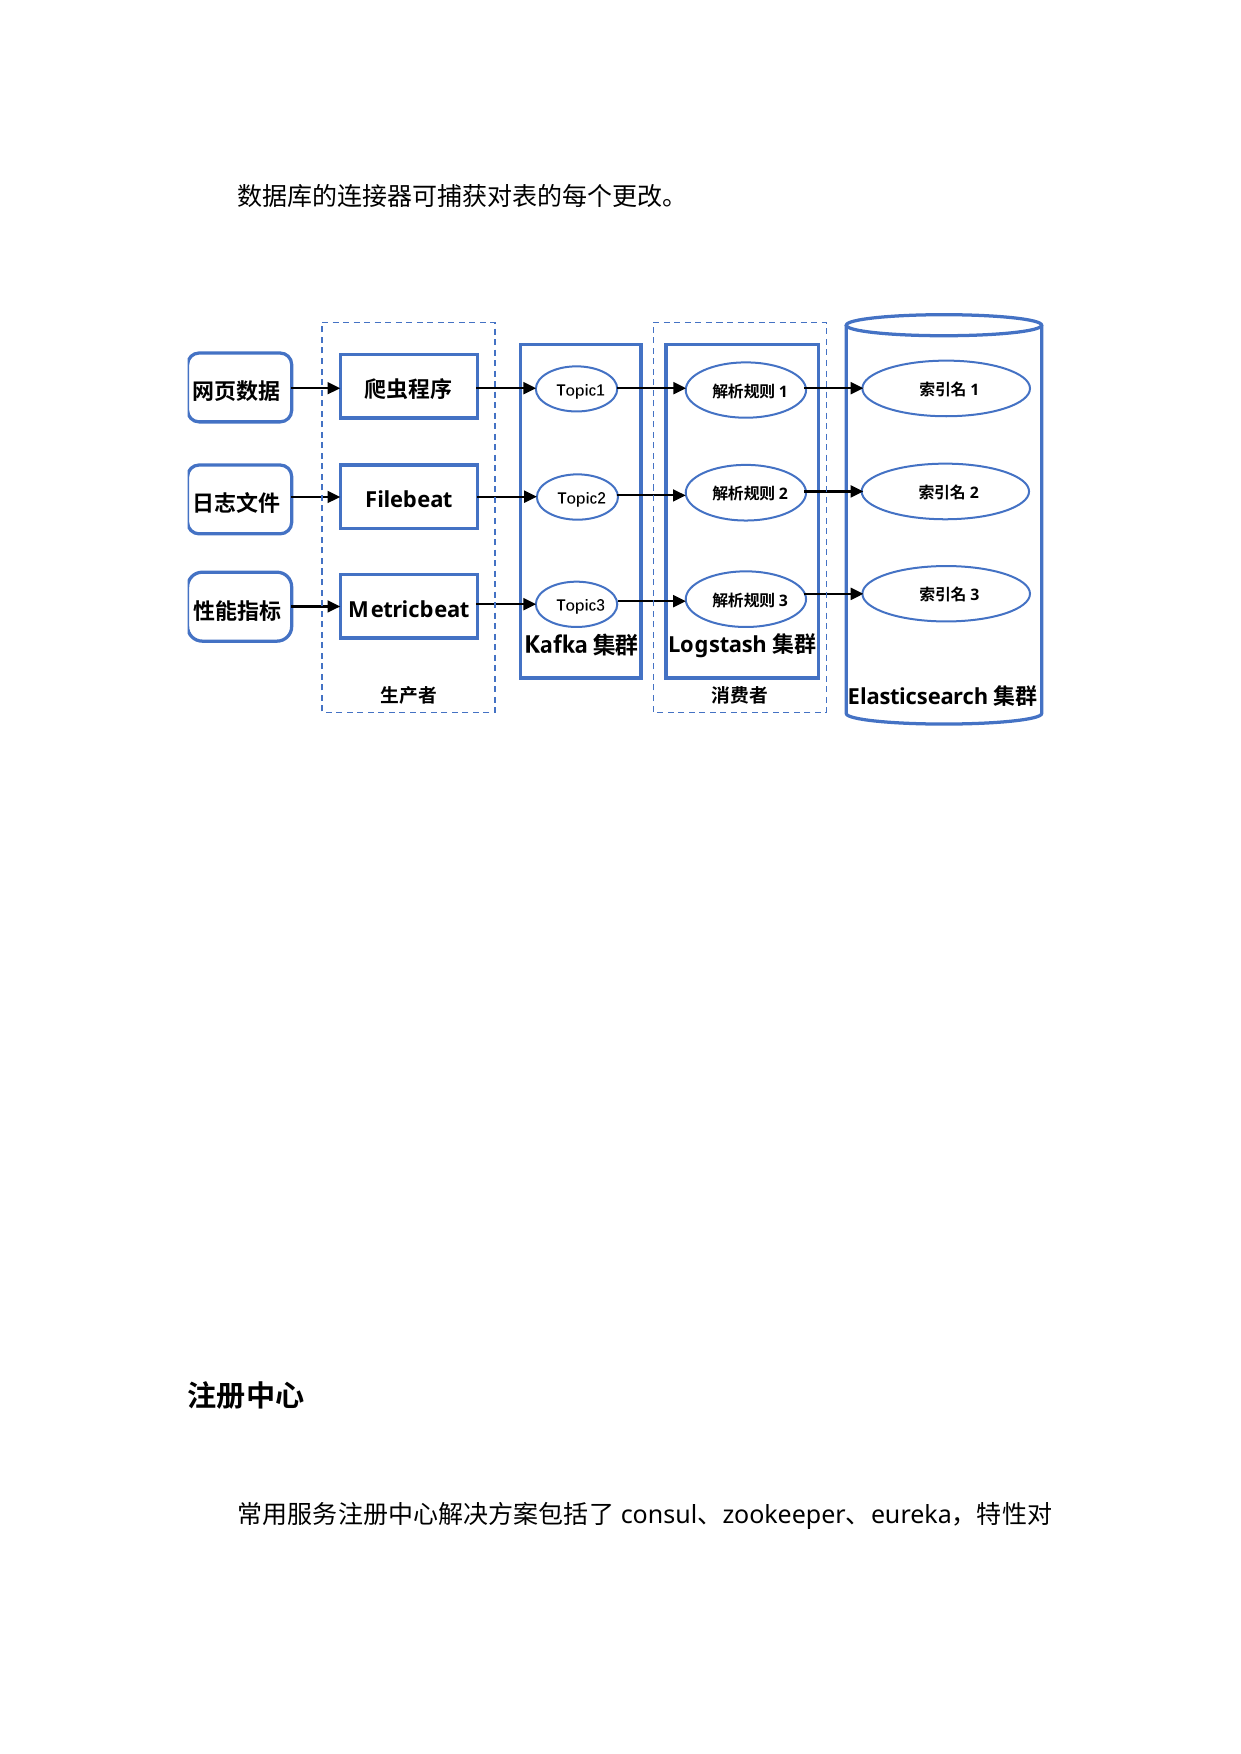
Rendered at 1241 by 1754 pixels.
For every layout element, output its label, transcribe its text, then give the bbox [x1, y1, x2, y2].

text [237, 162, 1053, 227]
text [187, 1480, 1053, 1545]
subtitle 注册中心 [187, 1361, 1053, 1426]
